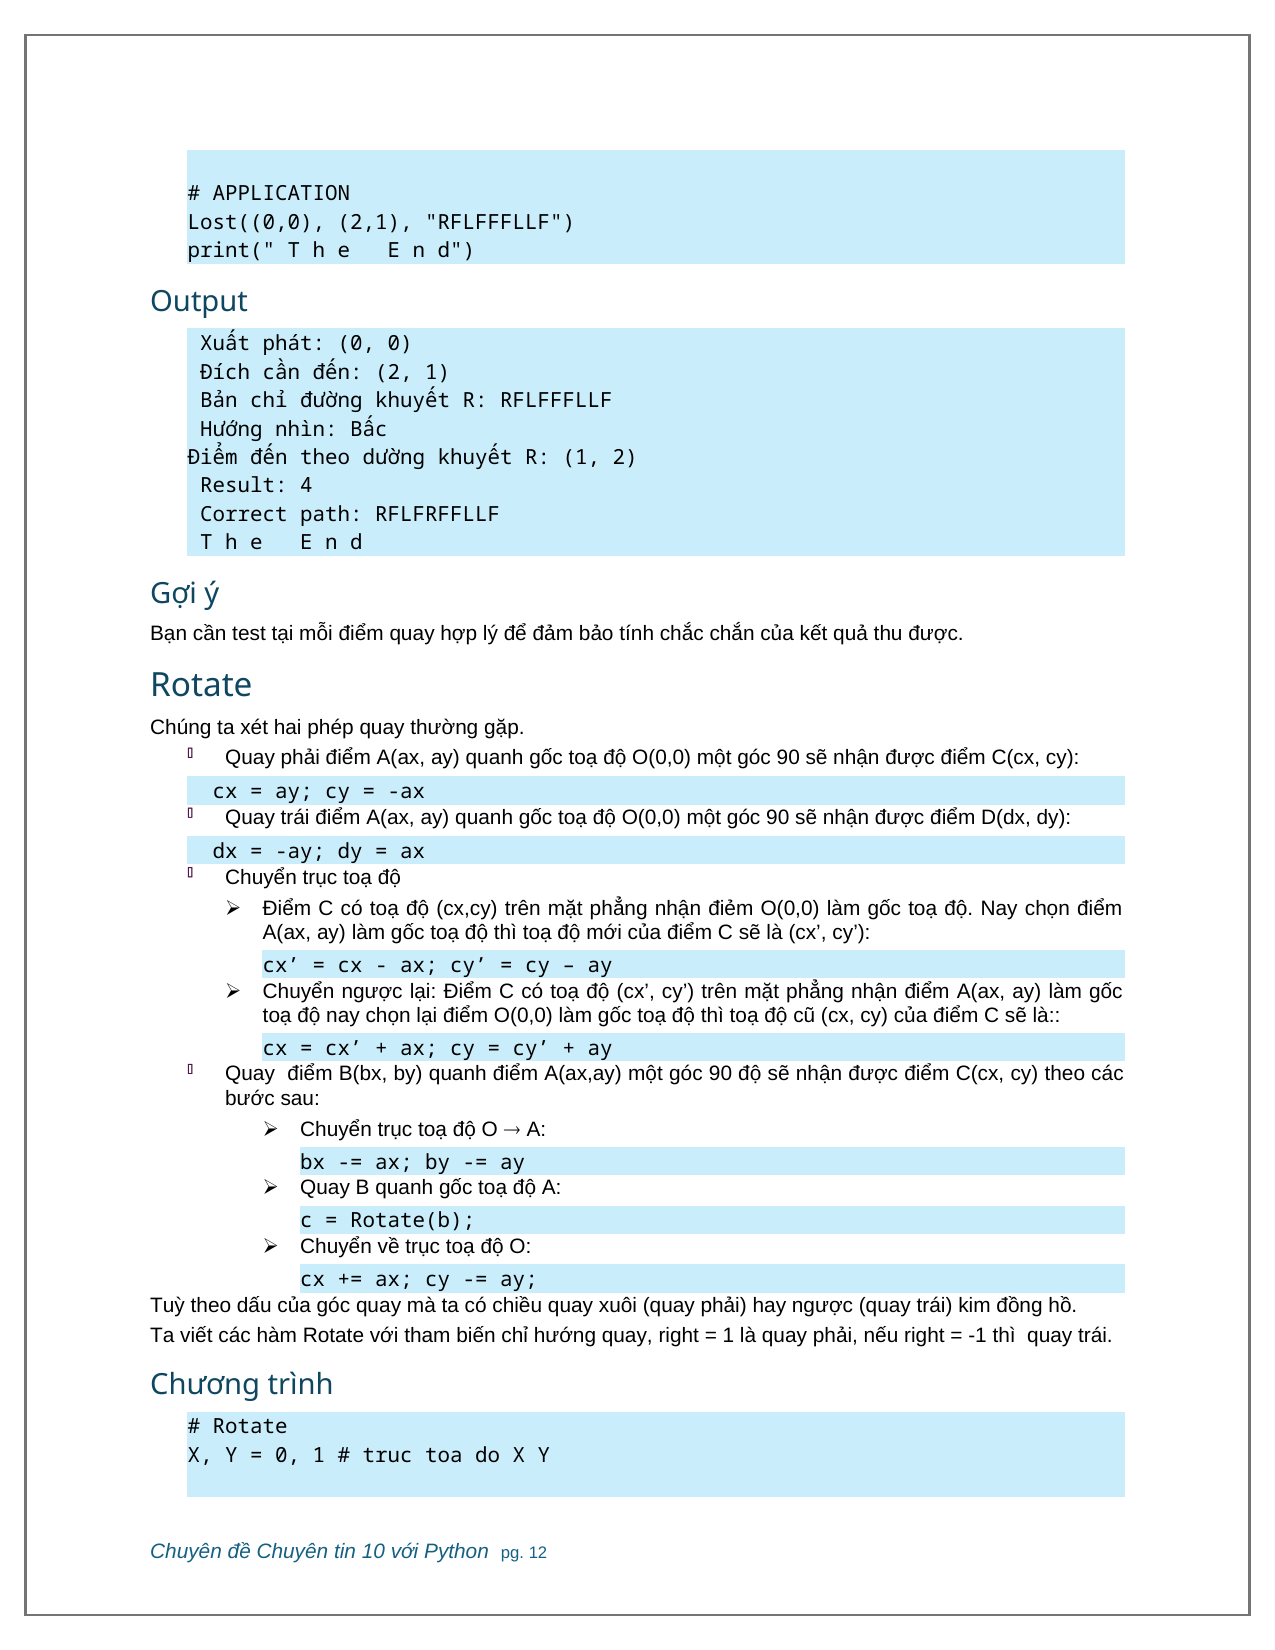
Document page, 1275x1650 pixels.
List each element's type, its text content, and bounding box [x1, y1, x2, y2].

list Quay B quanh gốc toạ độ A: [262, 1175, 1125, 1199]
text T h e E n d [187, 527, 1125, 556]
text Ta viết các hàm Rotate với tham biến chỉ hướng quay, right = 1 là quay phải, nếu right = -1 thì quay trái. [150, 1323, 1125, 1347]
text cx = cx’ + ax; cy = cy’ + ay [262, 1033, 1125, 1061]
text cx’ = cx - ax; cy’ = cy – ay [262, 950, 1125, 978]
subtitle Gợi ý [150, 573, 1125, 612]
text X, Y = 0, 1 # truc toa do X Y [187, 1440, 1125, 1468]
text print(" T h e E n d") [187, 235, 1125, 264]
list Điểm C có toạ độ (cx,cy) trên mặt phẳng nhận điẻm O(0,0) làm gốc toạ độ. Nay chọn điểm A(ax, ay) làm gốc toạ độ thì toạ độ mới của điểm C sẽ là (cx’, cy’): [225, 896, 1125, 944]
text Lost((0,0), (2,1), "RFLFFFLLF") [187, 207, 1125, 235]
text Correct path: RFLFRFFLLF [187, 499, 1125, 527]
text Hướng nhìn: Bấc [187, 414, 1125, 442]
list Quay điểm B(bx, by) quanh điểm A(ax,ay) một góc 90 độ sẽ nhận được điểm C(cx, cy) theo các bước sau: [187, 1061, 1125, 1110]
subtitle Output [150, 280, 1125, 320]
text # Rotate [187, 1412, 1125, 1440]
text # APPLICATION [187, 178, 1125, 207]
text Bản chỉ đường khuyết R: RFLFFFLLF [187, 385, 1125, 414]
text Bạn cần test tại mỗi điểm quay hợp lý để đảm bảo tính chắc chắn của kết quả thu được. [150, 621, 1125, 644]
text Tuỳ theo dấu của góc quay mà ta có chiều quay xuôi (quay phải) hay ngược (quay trái) kim đồng hồ. [150, 1293, 1125, 1317]
subtitle Rotate [150, 661, 1125, 707]
text Chúng ta xét hai phép quay thường gặp. [150, 715, 1125, 739]
list Quay phải điểm A(ax, ay) quanh gốc toạ độ O(0,0) một góc 90 sẽ nhận được điểm C(cx, cy): [187, 745, 1125, 770]
text cx += ax; cy -= ay; [300, 1264, 1125, 1293]
list Chuyển trục toạ độ [187, 864, 1125, 889]
subtitle Chương trình [150, 1363, 1125, 1403]
list Chuyển ngược lại: Điểm C có toạ độ (cx’, cy’) trên mặt phẳng nhận điểm A(ax, ay) làm gốc toạ độ nay chọn lại điểm O(0,0) làm gốc toạ độ thì toạ độ cũ (cx, cy) của điểm C sẽ là:: [225, 978, 1125, 1027]
text Xuất phát: (0, 0) [187, 328, 1125, 357]
text c = Rotate(b); [300, 1206, 1125, 1234]
text Đích cần đến: (2, 1) [187, 357, 1125, 385]
text bx -= ax; by -= ay [300, 1147, 1125, 1175]
text Result: 4 [187, 471, 1125, 499]
text dx = -ay; dy = ax [187, 836, 1125, 864]
list Chuyển trục toạ độ O A: [262, 1116, 1125, 1141]
text cx = ay; cy = -ax [187, 776, 1125, 805]
list Chuyển về trục toạ độ O: [262, 1234, 1125, 1258]
list Quay trái điểm A(ax, ay) quanh gốc toạ độ O(0,0) một góc 90 sẽ nhận được điểm D(dx, dy): [187, 805, 1125, 830]
text Điểm đến theo dường khuyết R: (1, 2) [187, 442, 1125, 471]
